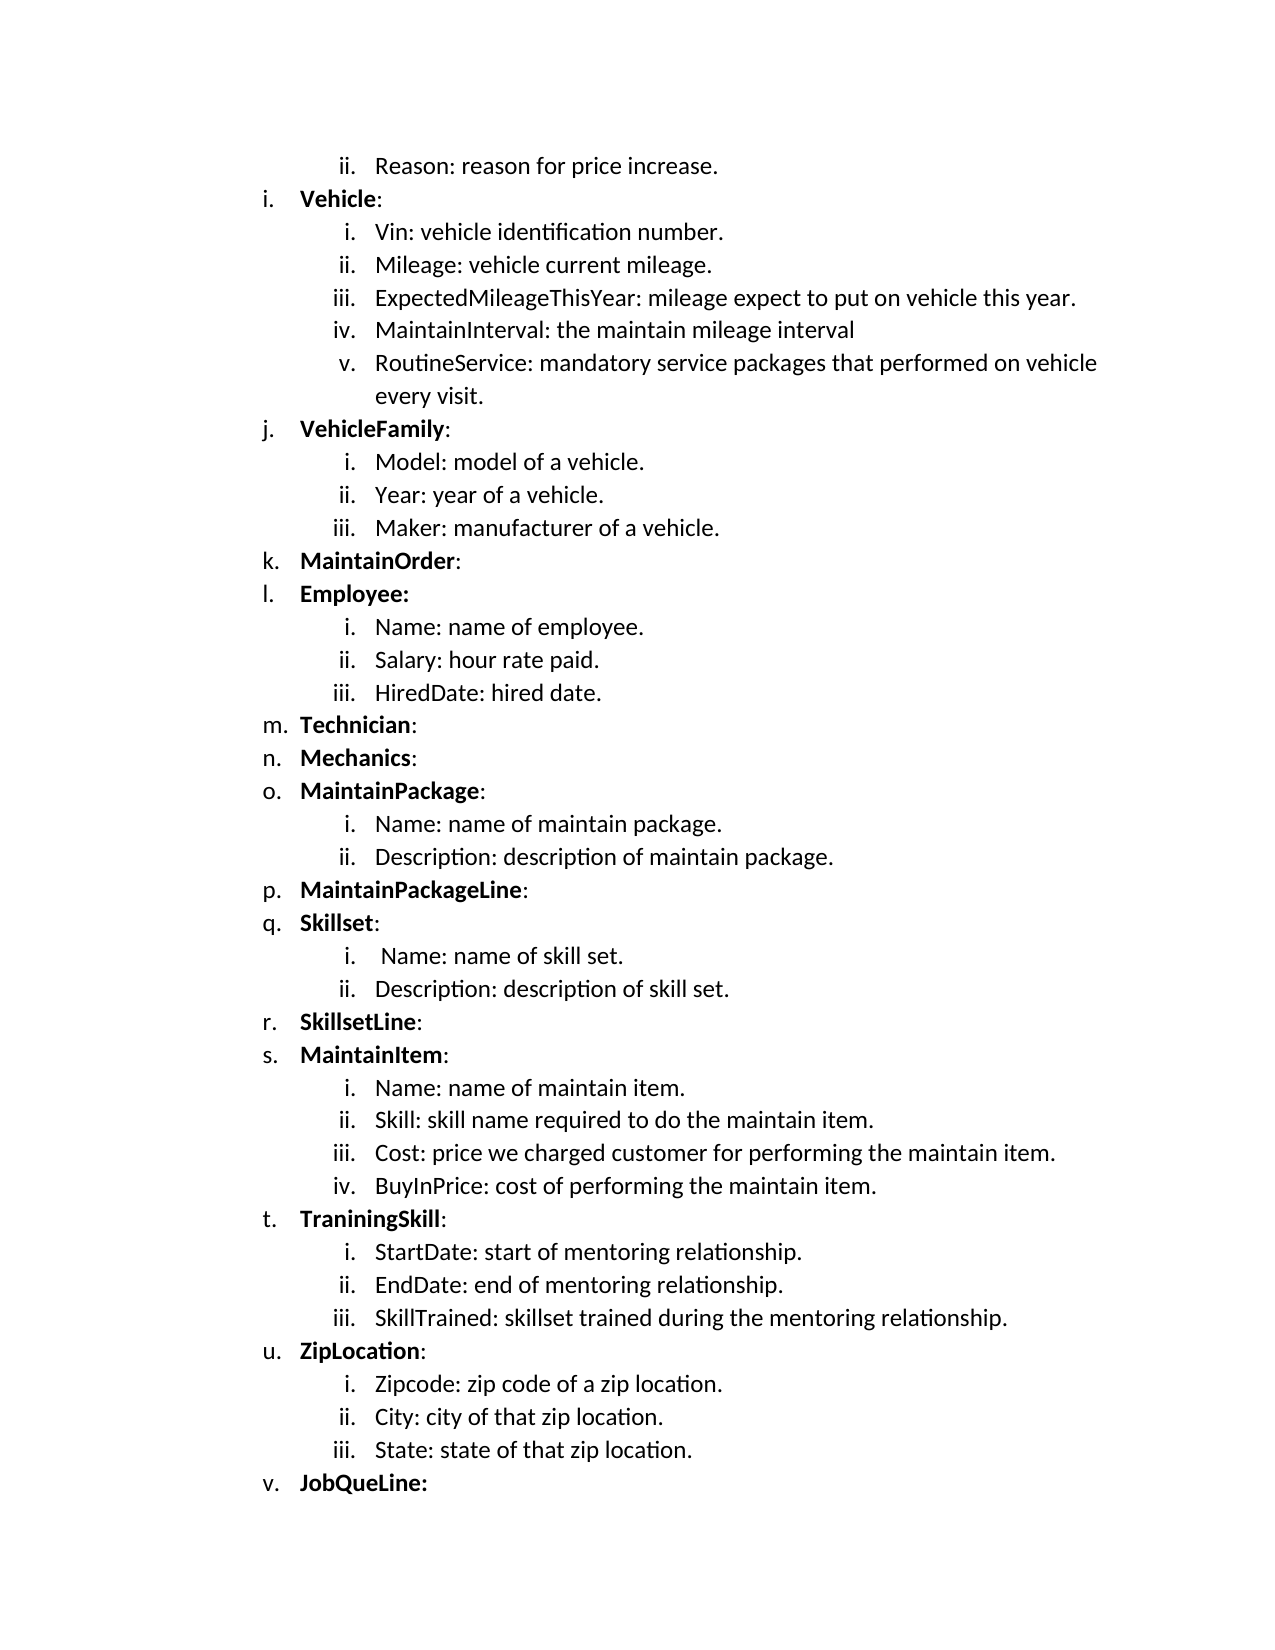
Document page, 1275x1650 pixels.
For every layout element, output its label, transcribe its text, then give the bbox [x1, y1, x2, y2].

list Salary: hour rate paid. [356, 644, 1125, 674]
list Name: name of maintain package. [356, 808, 1125, 839]
list MaintainInterval: the maintain mileage interval [356, 314, 1125, 345]
list Technician: [262, 709, 1125, 740]
list BuyInPrice: cost of performing the maintain item. [356, 1170, 1125, 1201]
list Zipcode: zip code of a zip location. [356, 1368, 1125, 1398]
list RoutineService: mandatory service packages that performed on vehicle every visit. [356, 347, 1125, 411]
list JobQueLine: [262, 1467, 1125, 1497]
list Model: model of a vehicle. [356, 446, 1125, 477]
list SkillsetLine: [262, 1006, 1125, 1036]
list TraniningSkill: [262, 1203, 1125, 1234]
list Cost: price we charged customer for performing the maintain item. [356, 1137, 1125, 1168]
list Maker: manufacturer of a vehicle. [356, 512, 1125, 543]
list Vin: vehicle identification number. [356, 216, 1125, 246]
list Mileage: vehicle current mileage. [356, 249, 1125, 279]
list Name: name of skill set. [356, 940, 1125, 971]
list Description: description of maintain package. [356, 841, 1125, 872]
list State: state of that zip location. [356, 1434, 1125, 1464]
list VehicleFamily: [262, 413, 1125, 444]
list MaintainPackage: [262, 775, 1125, 806]
list ZipLocation: [262, 1335, 1125, 1366]
list Reason: reason for price increase. [356, 150, 1125, 181]
list SkillTrained: skillset trained during the mentoring relationship. [356, 1302, 1125, 1333]
list Name: name of employee. [356, 611, 1125, 641]
list Vehicle: [262, 183, 1125, 213]
list EndDate: end of mentoring relationship. [356, 1269, 1125, 1300]
list Skillset: [262, 907, 1125, 938]
list HiredDate: hired date. [356, 677, 1125, 707]
list City: city of that zip location. [356, 1401, 1125, 1431]
list Year: year of a vehicle. [356, 479, 1125, 510]
list Description: description of skill set. [356, 973, 1125, 1003]
list StartDate: start of mentoring relationship. [356, 1236, 1125, 1267]
list ExpectedMileageThisYear: mileage expect to put on vehicle this year. [356, 282, 1125, 312]
list MaintainOrder: [262, 545, 1125, 576]
list Mechanics: [262, 742, 1125, 773]
list Employee: [262, 578, 1125, 608]
list Name: name of maintain item. [356, 1072, 1125, 1102]
list MaintainPackageLine: [262, 874, 1125, 905]
list Skill: skill name required to do the maintain item. [356, 1104, 1125, 1135]
list MaintainItem: [262, 1039, 1125, 1069]
